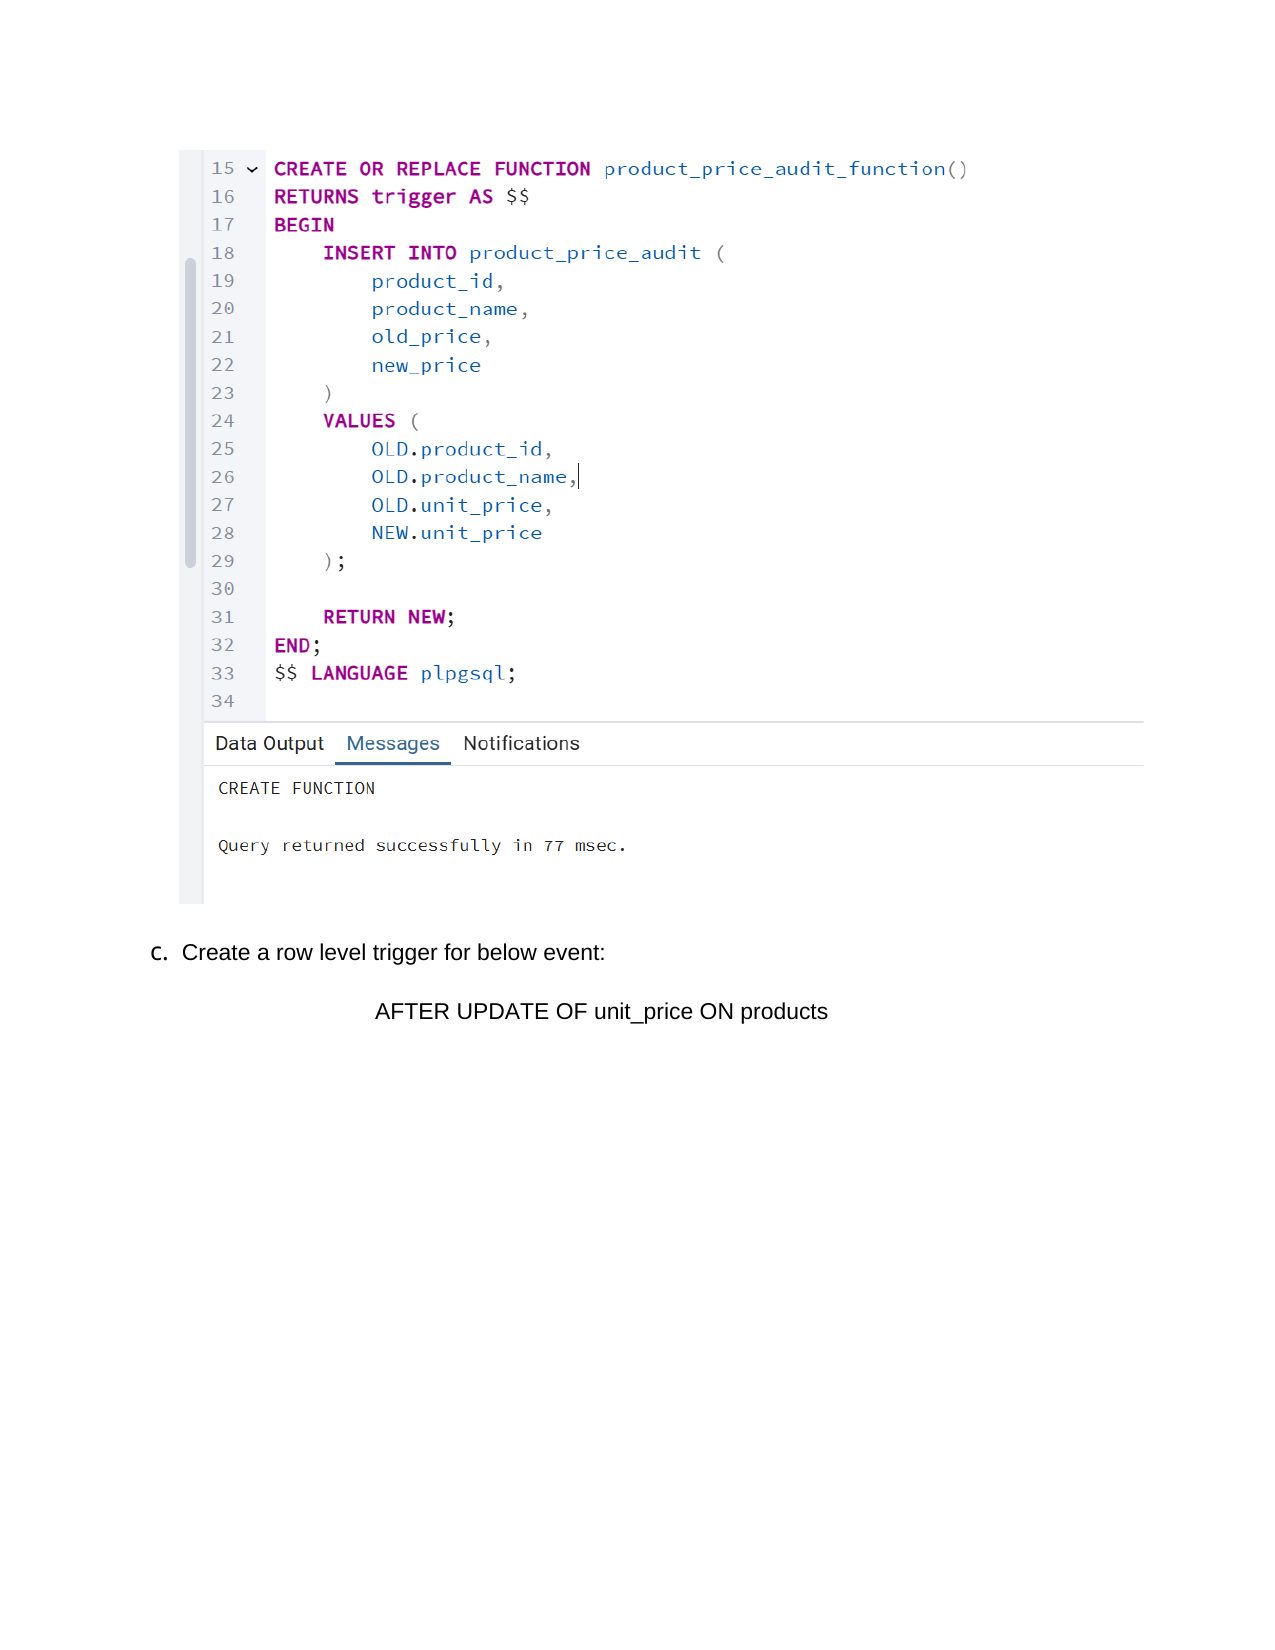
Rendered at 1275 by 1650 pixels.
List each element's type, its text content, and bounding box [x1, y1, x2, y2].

text c. Create a row level trigger for below event: [150, 933, 1125, 968]
text AFTER UPDATE OF unit_price ON products [300, 998, 1125, 1024]
